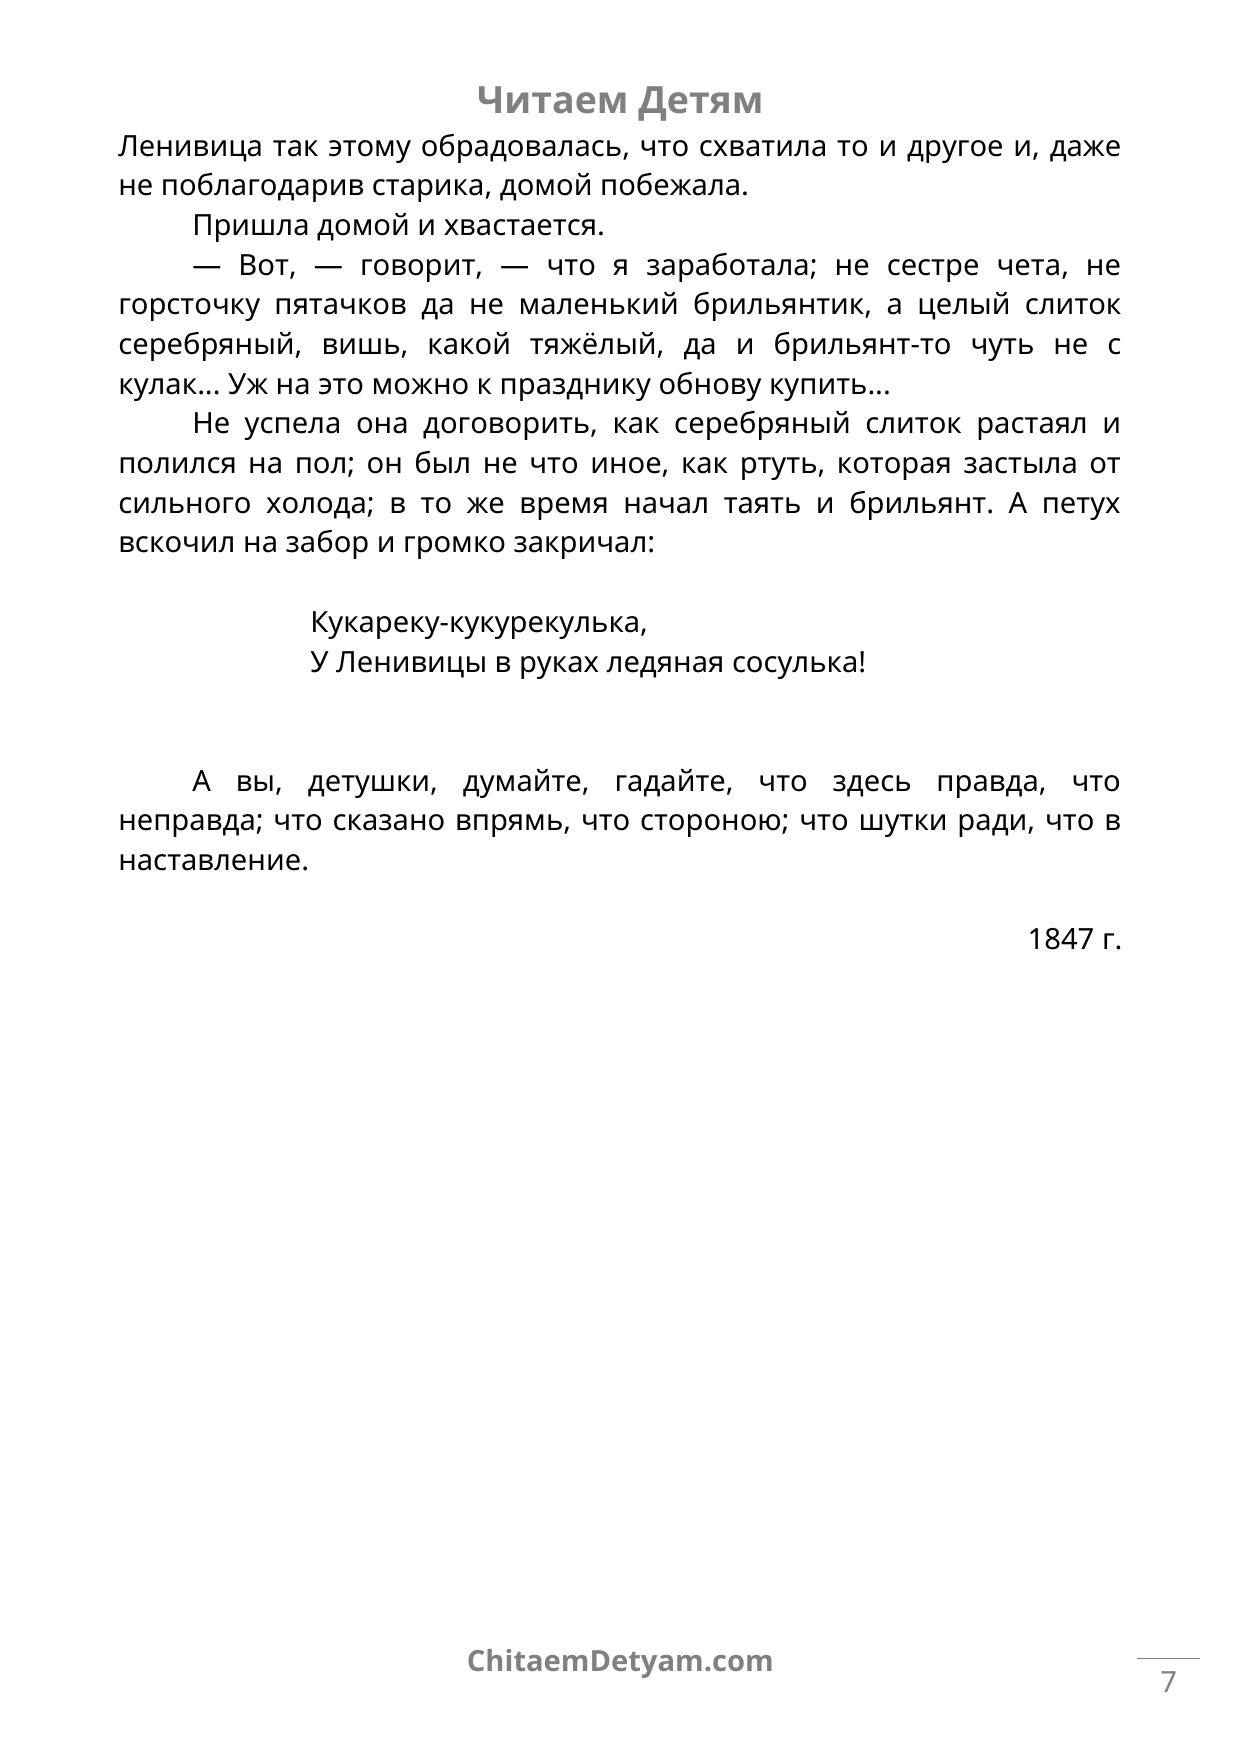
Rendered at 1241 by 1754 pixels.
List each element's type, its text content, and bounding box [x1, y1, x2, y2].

text Кукареку-кукурекулька, [236, 601, 1122, 641]
text Пришла домой и хвастается. [118, 204, 1122, 244]
text А вы, детушки, думайте, гадайте, что здесь правда, что неправда; что сказано впрямь, что стороною; что шутки ради, что в наставление. [118, 760, 1122, 879]
text Не успела она договорить, как серебряный слиток растаял и полился на пол; он был не что иное, как ртуть, которая застыла от сильного холода; в то же время начал таять и брильянт. А петух вскочил на забор и громко закричал: [118, 403, 1122, 561]
text — Вот, — говорит, — что я заработала; не сестре чета, не горсточку пятачков да не маленький брильянтик, а целый слиток серебряный, вишь, какой тяжёлый, да и брильянт-то чуть не с кулак... Уж на это можно к празднику обнову купить... [118, 244, 1122, 403]
text У Ленивицы в руках ледяная сосулька! [236, 641, 1122, 681]
text 1847 г. [118, 919, 1122, 958]
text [118, 125, 1122, 204]
